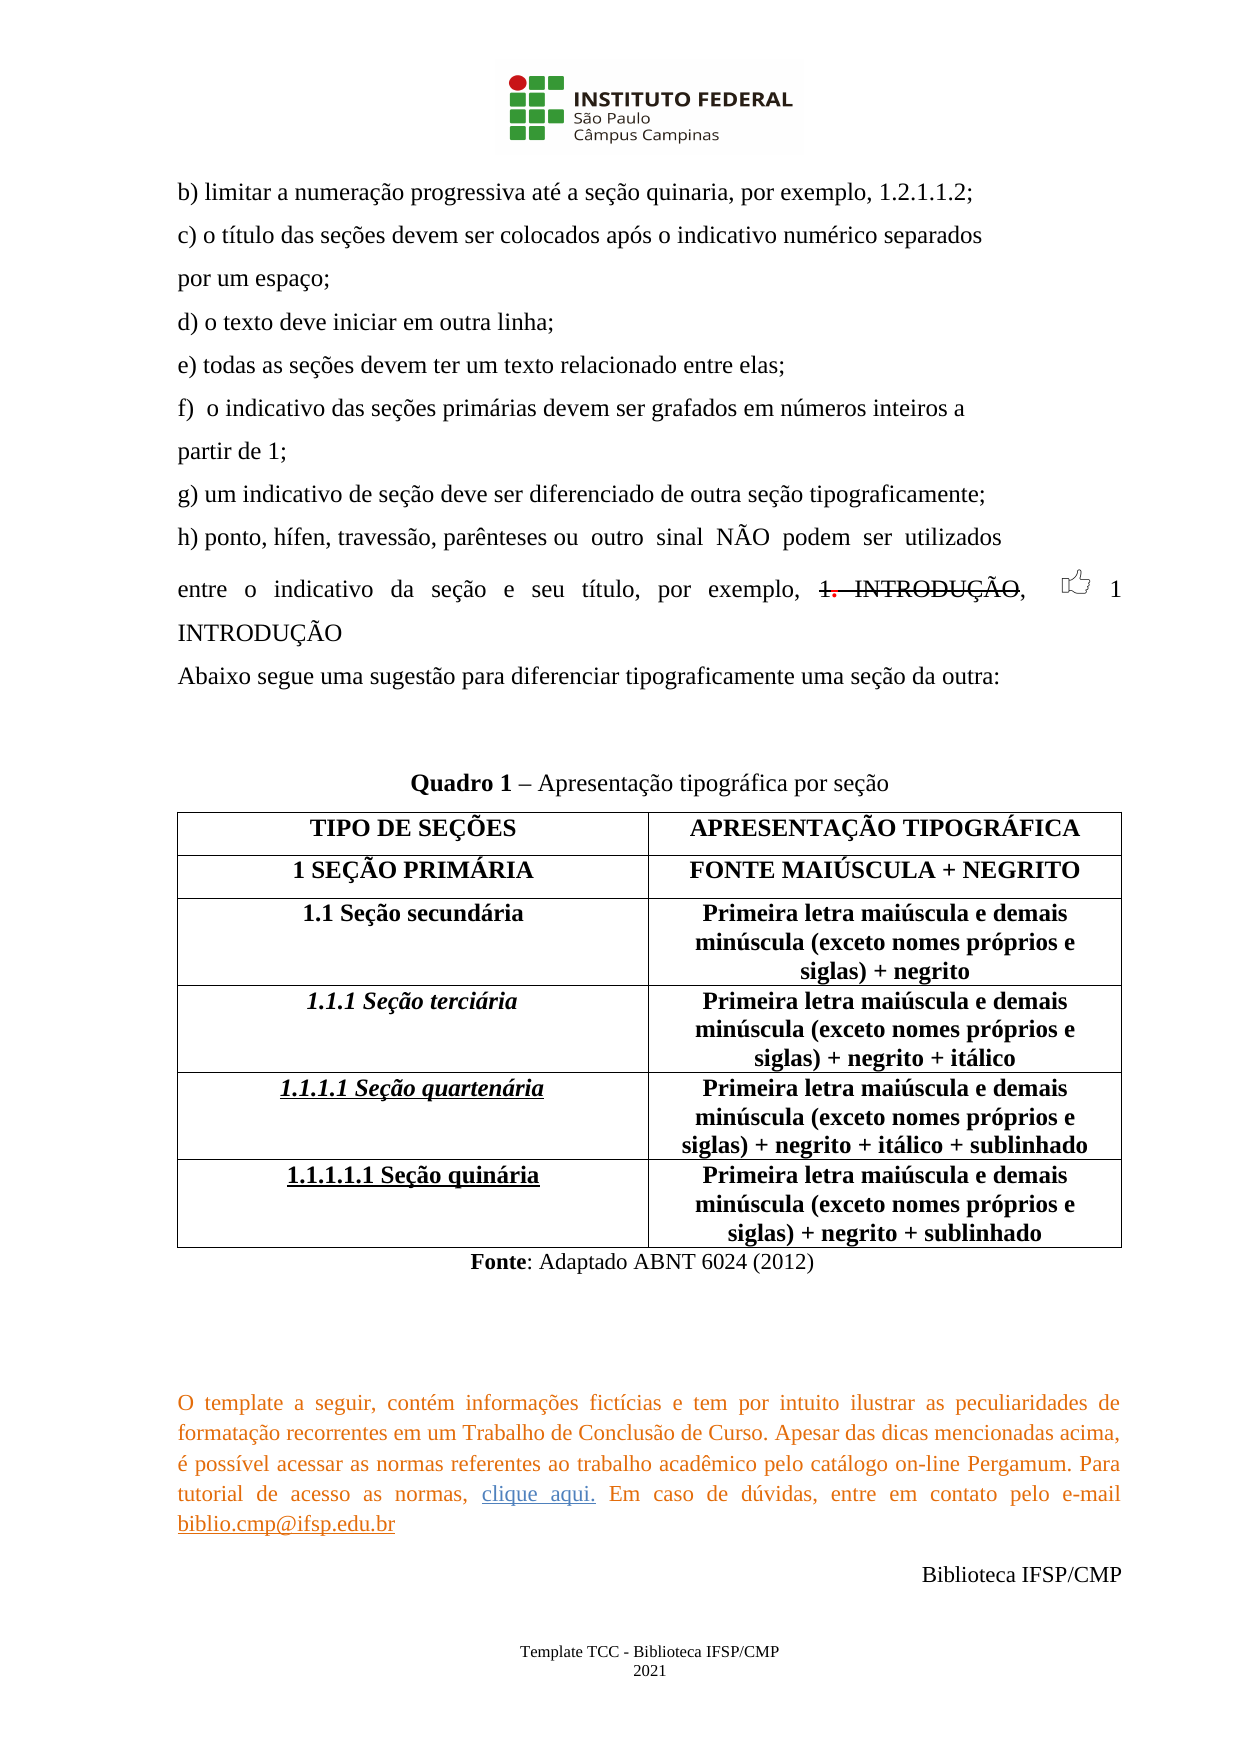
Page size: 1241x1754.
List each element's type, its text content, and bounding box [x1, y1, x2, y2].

text g) um indicativo de seção deve ser diferenciado de outra seção tipograficamente; [177, 479, 1122, 508]
text O template a seguir, contém informações fictícias e tem por intuito ilustrar as peculiaridades de formatação recorrentes em um Trabalho de Conclusão de Curso. Apesar das dicas mencionadas acima, é possível acessar as normas referentes ao trabalho acadêmico pelo catálogo on-line Pergamum. Para tutorial de acesso as normas, clique aqui. Em caso de dúvidas, entre em contato pelo e-mail biblio.cmp@ifsp.edu.br [177, 1389, 1122, 1536]
text Fonte: Adaptado ABNT 6024 (2012) [162, 1248, 1122, 1274]
text h) ponto, hífen, travessão, parênteses ou outro sinal NÃO podem ser utilizados [177, 522, 1122, 551]
table_cell 1.1 Seção secundária [178, 899, 648, 985]
text c) o título das seções devem ser colocados após o indicativo numérico separados [177, 220, 1122, 249]
table_cell Primeira letra maiúscula e demais minúscula (exceto nomes próprios e siglas) + negrito [649, 899, 1121, 985]
table_cell 1 SEÇÃO PRIMÁRIA [178, 856, 648, 897]
text e) todas as seções devem ter um texto relacionado entre elas; [177, 350, 1122, 378]
picture [495, 59, 805, 155]
table_header TIPO DE SEÇÕES [178, 813, 648, 854]
picture [1060, 565, 1093, 598]
table_cell 1.1.1 Seção terciária [178, 986, 648, 1072]
text partir de 1; [177, 436, 1122, 465]
table_cell Primeira letra maiúscula e demais minúscula (exceto nomes próprios e siglas) + negrito + itálico [649, 986, 1121, 1072]
table_cell 1.1.1.1.1 Seção quinária [178, 1160, 648, 1247]
text por um espaço; [177, 263, 1122, 292]
table_cell FONTE MAIÚSCULA + NEGRITO [649, 856, 1121, 897]
table_header APRESENTAÇÃO TIPOGRÁFICA [649, 813, 1121, 854]
text Biblioteca IFSP/CMP [177, 1561, 1122, 1587]
table_cell 1.1.1.1 Seção quartenária [178, 1073, 648, 1159]
text d) o texto deve iniciar em outra linha; [177, 307, 1122, 335]
text Quadro 1 – Apresentação tipográfica por seção [177, 768, 1122, 797]
text f) o indicativo das seções primárias devem ser grafados em números inteiros a [177, 393, 1122, 422]
text Abaixo segue uma sugestão para diferenciar tipograficamente uma seção da outra: [177, 661, 1122, 689]
text entre o indicativo da seção e seu título, por exemplo, 1. INTRODUÇÃO, 1 INTRODUÇÃO [177, 565, 1122, 646]
table_cell Primeira letra maiúscula e demais minúscula (exceto nomes próprios e siglas) + negrito + itálico + sublinhado [649, 1073, 1121, 1159]
text b) limitar a numeração progressiva até a seção quinaria, por exemplo, 1.2.1.1.2; [177, 177, 1122, 206]
table_cell Primeira letra maiúscula e demais minúscula (exceto nomes próprios e siglas) + negrito + sublinhado [649, 1160, 1121, 1247]
